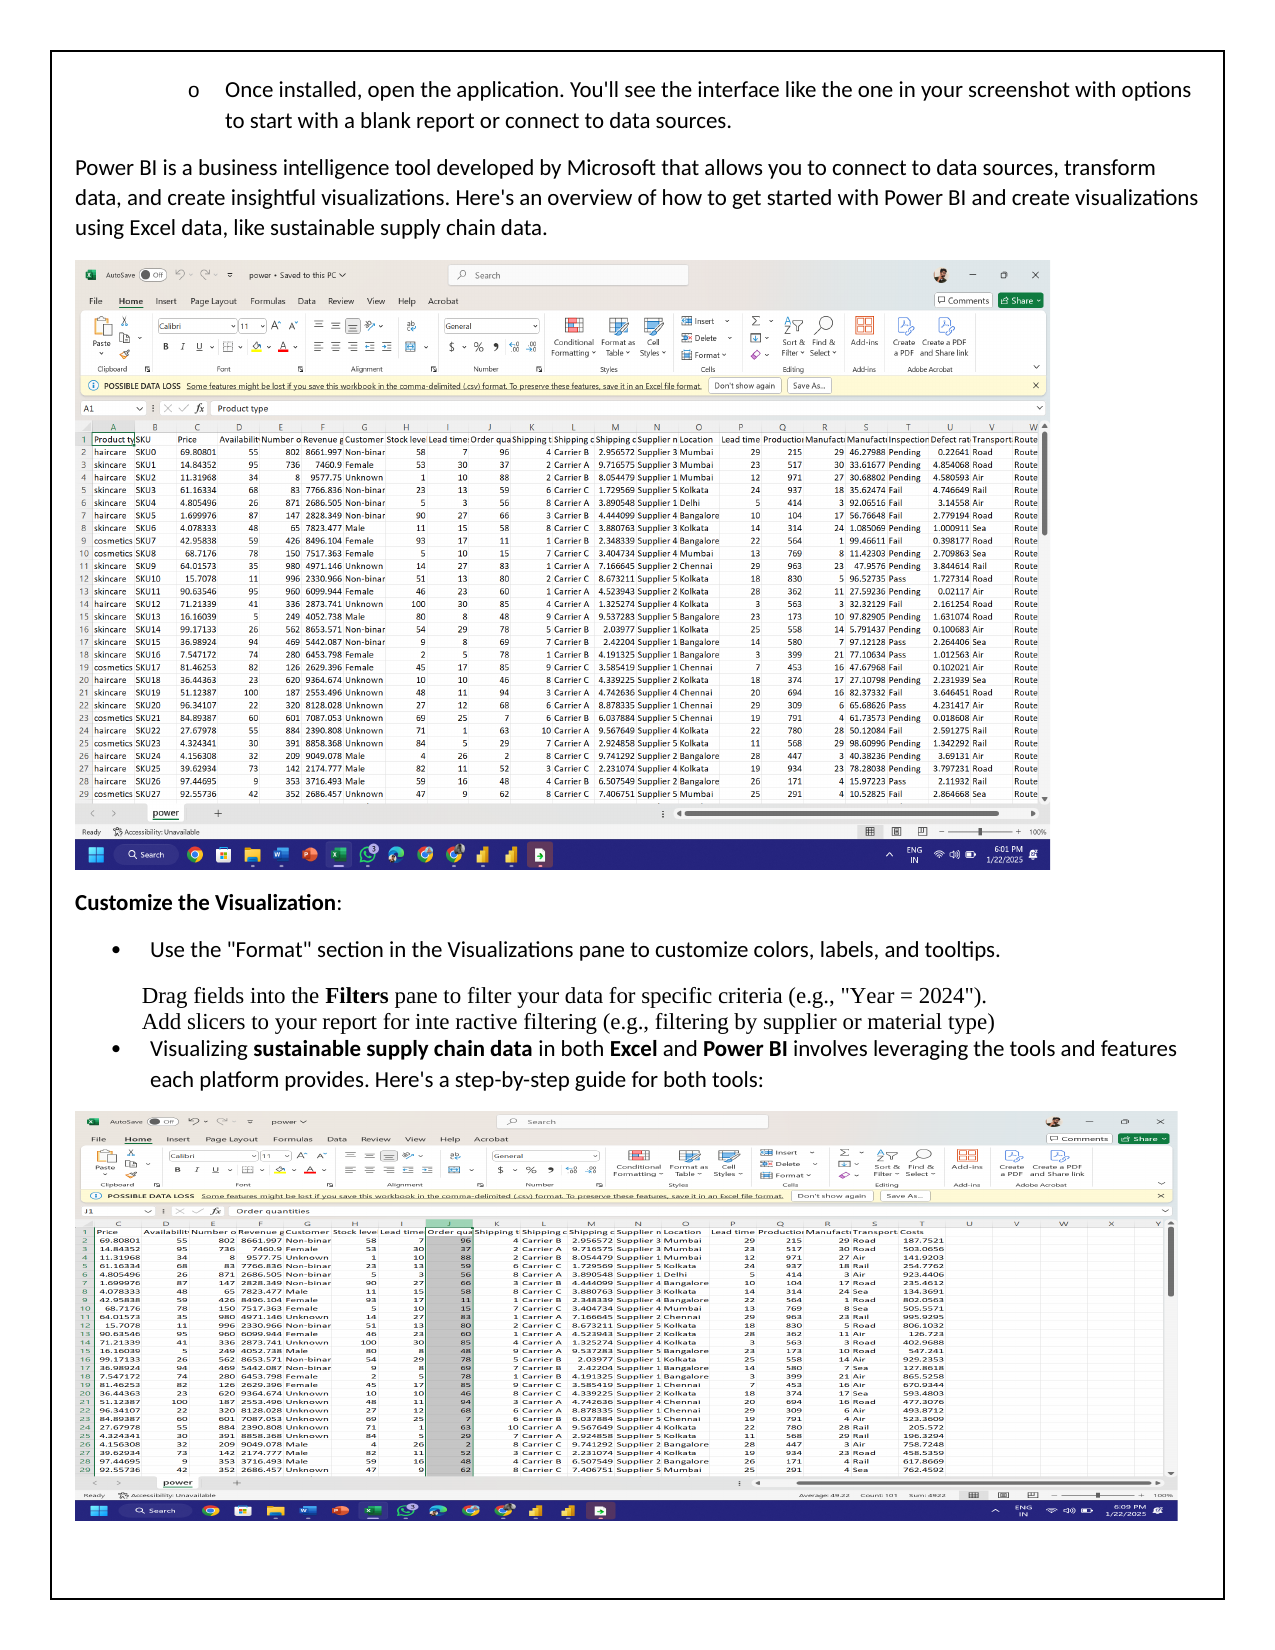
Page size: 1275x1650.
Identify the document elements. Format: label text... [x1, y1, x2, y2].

list Visualizing sustainable supply chain data in both Excel and Power BI involves leveraging the tools and features each platform provides. Here's a step-by-step guide for both tools: [112, 1034, 1200, 1093]
text  Drag fields into the Filters pane to filter your data for specific criteria (e.g., "Year = 2024"). [112, 982, 1200, 1008]
list Use the "Format" section in the Visualizations pane to customize colors, labels, and tooltips. [112, 935, 1200, 963]
picture [75, 260, 1050, 870]
list Once installed, open the application. You'll see the interface like the one in your screenshot with options to start with a blank report or connect to data sources. [187, 75, 1200, 134]
text Power BI is a business intelligence tool developed by Microsoft that allows you to connect to data sources, transform data, and create insightful visualizations. Here's an overview of how to get started with Power BI and create visualizations using Excel data, like sustainable supply chain data. [75, 153, 1200, 241]
text  Add slicers to your report for inte ractive filtering (e.g., filtering by supplier or material type) [112, 1008, 1200, 1034]
picture [75, 1111, 1178, 1521]
text Customize the Visualization: [75, 888, 1200, 916]
